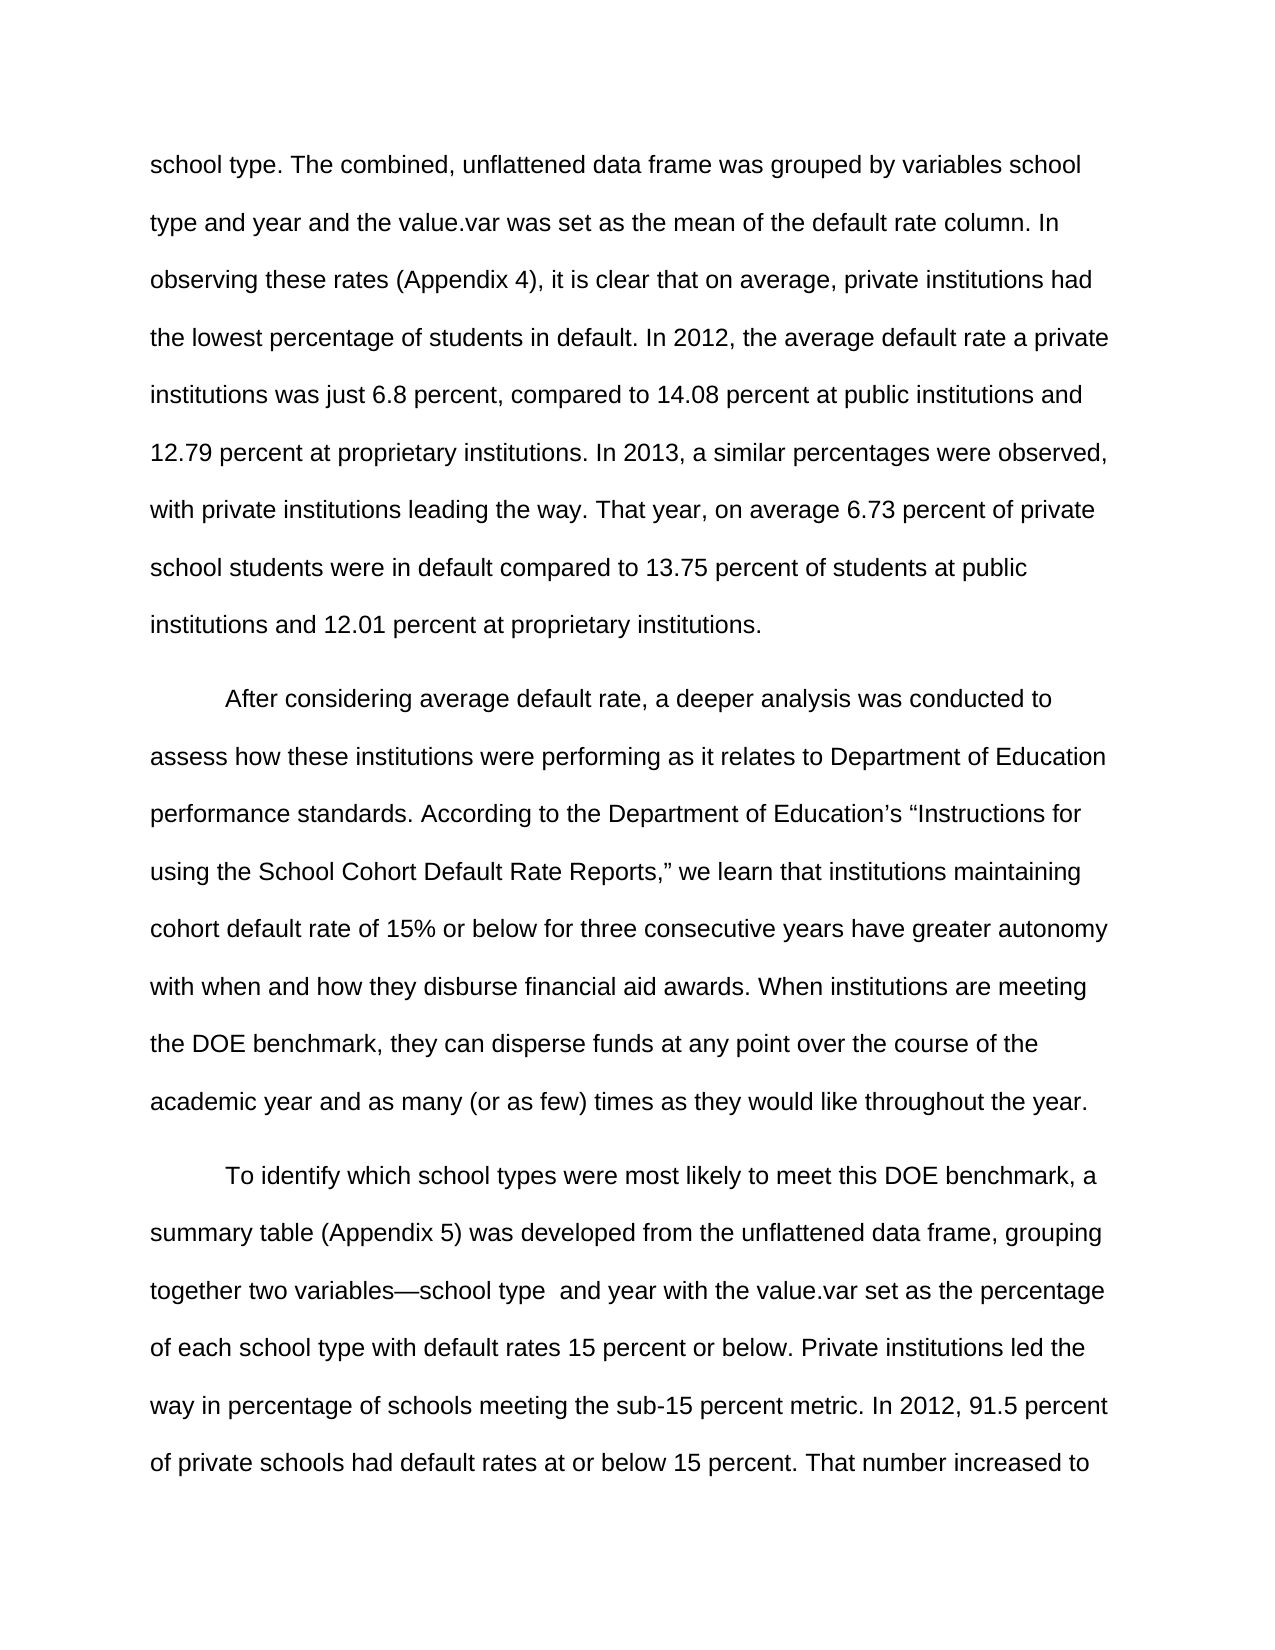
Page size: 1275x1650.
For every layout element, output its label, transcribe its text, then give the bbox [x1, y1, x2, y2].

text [150, 1161, 1125, 1477]
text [150, 150, 1125, 639]
text After considering average default rate, a deeper analysis was conducted to assess how these institutions were performing as it relates to Department of Education performance standards. According to the Department of Education’s “Instructions for using the School Cohort Default Rate Reports,” we learn that institutions maintaining cohort default rate of 15% or below for three consecutive years have greater autonomy with when and how they disburse financial aid awards. When institutions are meeting the DOE benchmark, they can disperse funds at any point over the course of the academic year and as many (or as few) times as they would like throughout the year. [150, 684, 1125, 1115]
